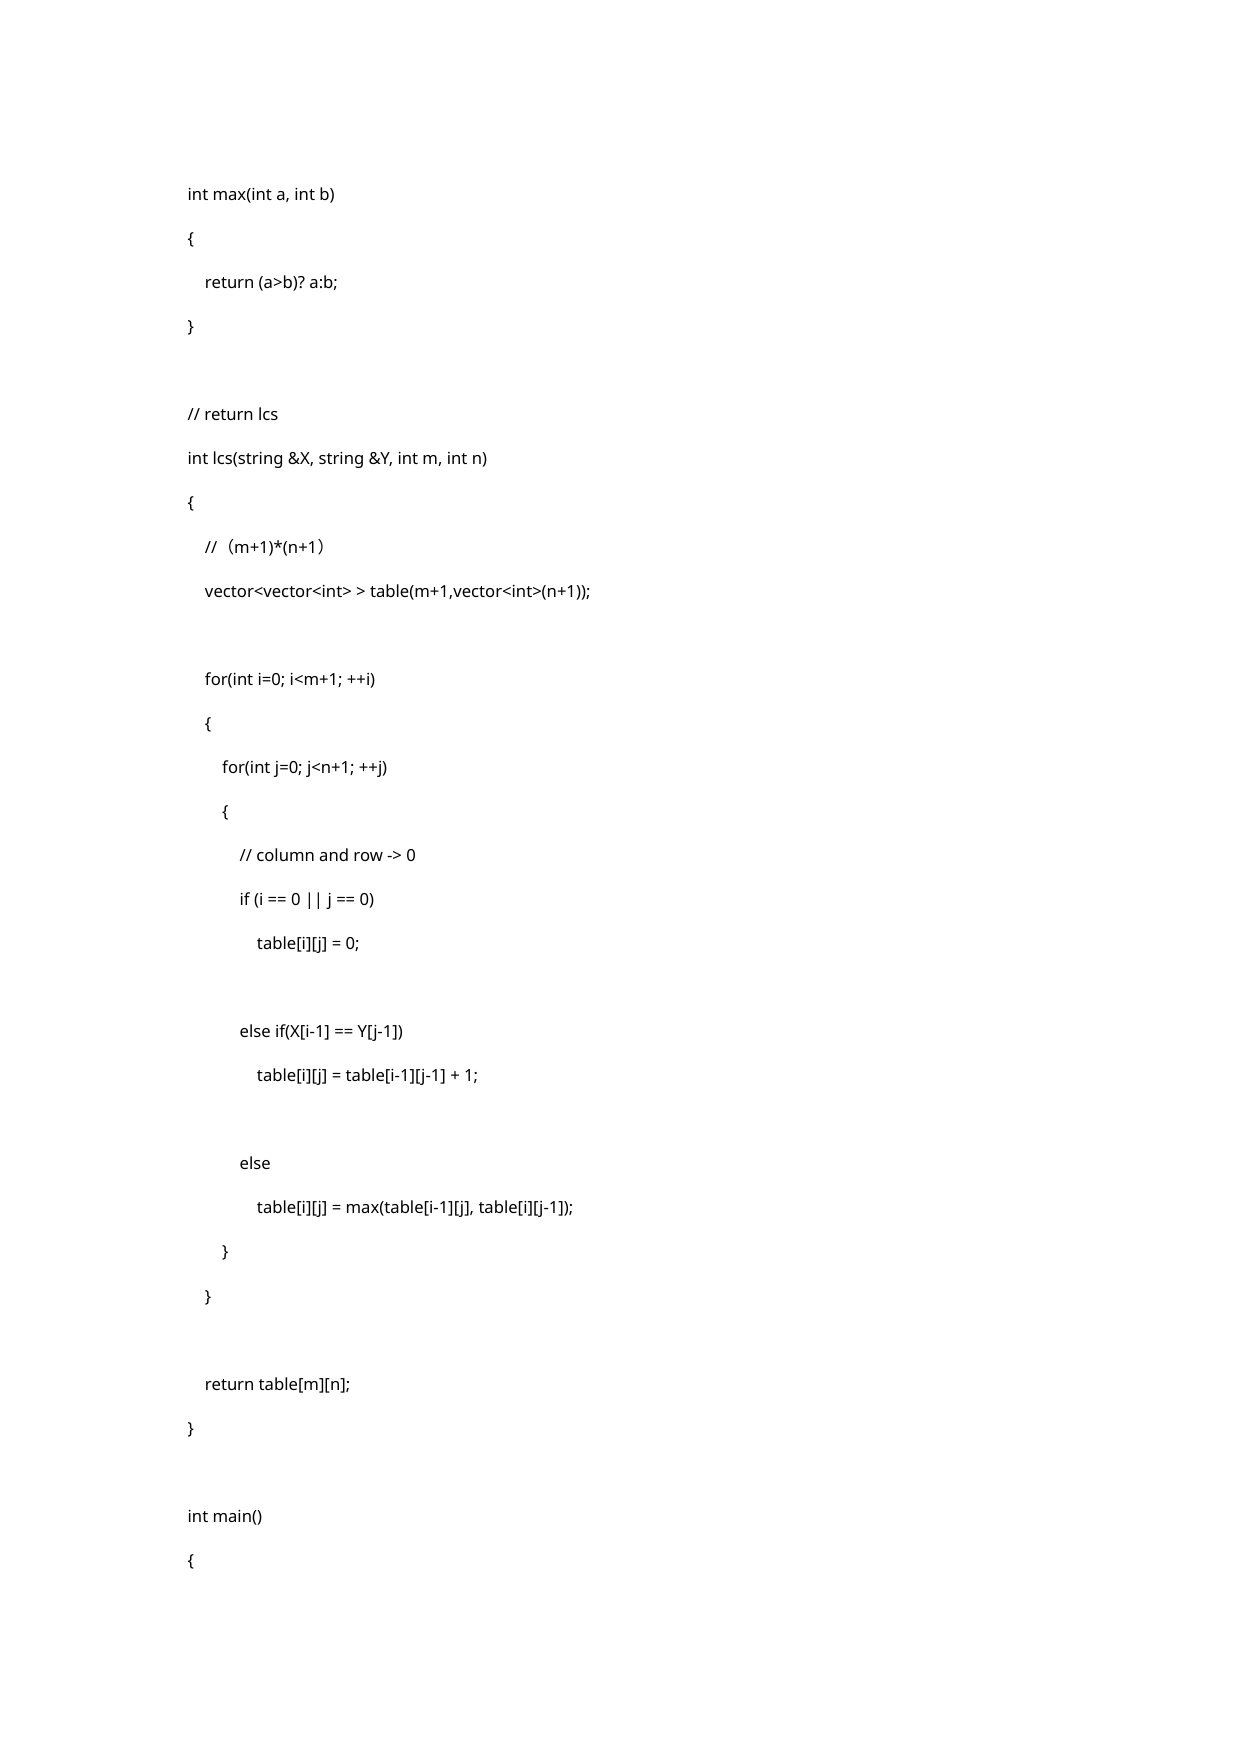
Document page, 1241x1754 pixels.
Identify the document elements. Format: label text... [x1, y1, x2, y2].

text vector<vector<int> > table(m+1,vector<int>(n+1)); [187, 568, 1053, 613]
text else [187, 1141, 1053, 1185]
text for(int j=0; j<n+1; ++j) [187, 745, 1053, 789]
text int lcs(string &X, string &Y, int m, int n) [187, 436, 1053, 480]
text } [187, 1406, 1053, 1450]
text { [187, 216, 1053, 260]
text table[i][j] = 0; [187, 921, 1053, 965]
text { [187, 480, 1053, 524]
text } [187, 304, 1053, 348]
text int max(int a, int b) [187, 172, 1053, 216]
text { [187, 701, 1053, 745]
text { [187, 1538, 1053, 1582]
text // return lcs [187, 392, 1053, 436]
text { [187, 789, 1053, 833]
text for(int i=0; i<m+1; ++i) [187, 657, 1053, 701]
text int main() [187, 1494, 1053, 1538]
text else if(X[i-1] == Y[j-1]) [187, 1009, 1053, 1053]
text } [187, 1229, 1053, 1273]
text return table[m][n]; [187, 1362, 1053, 1406]
text } [187, 1273, 1053, 1318]
text table[i][j] = table[i-1][j-1] + 1; [187, 1053, 1053, 1097]
text return (a>b)? a:b; [187, 260, 1053, 304]
text // column and row -> 0 [187, 833, 1053, 877]
text if (i == 0 || j == 0) [187, 877, 1053, 921]
text //（m+1)*(n+1） [187, 524, 1053, 568]
text table[i][j] = max(table[i-1][j], table[i][j-1]); [187, 1185, 1053, 1229]
